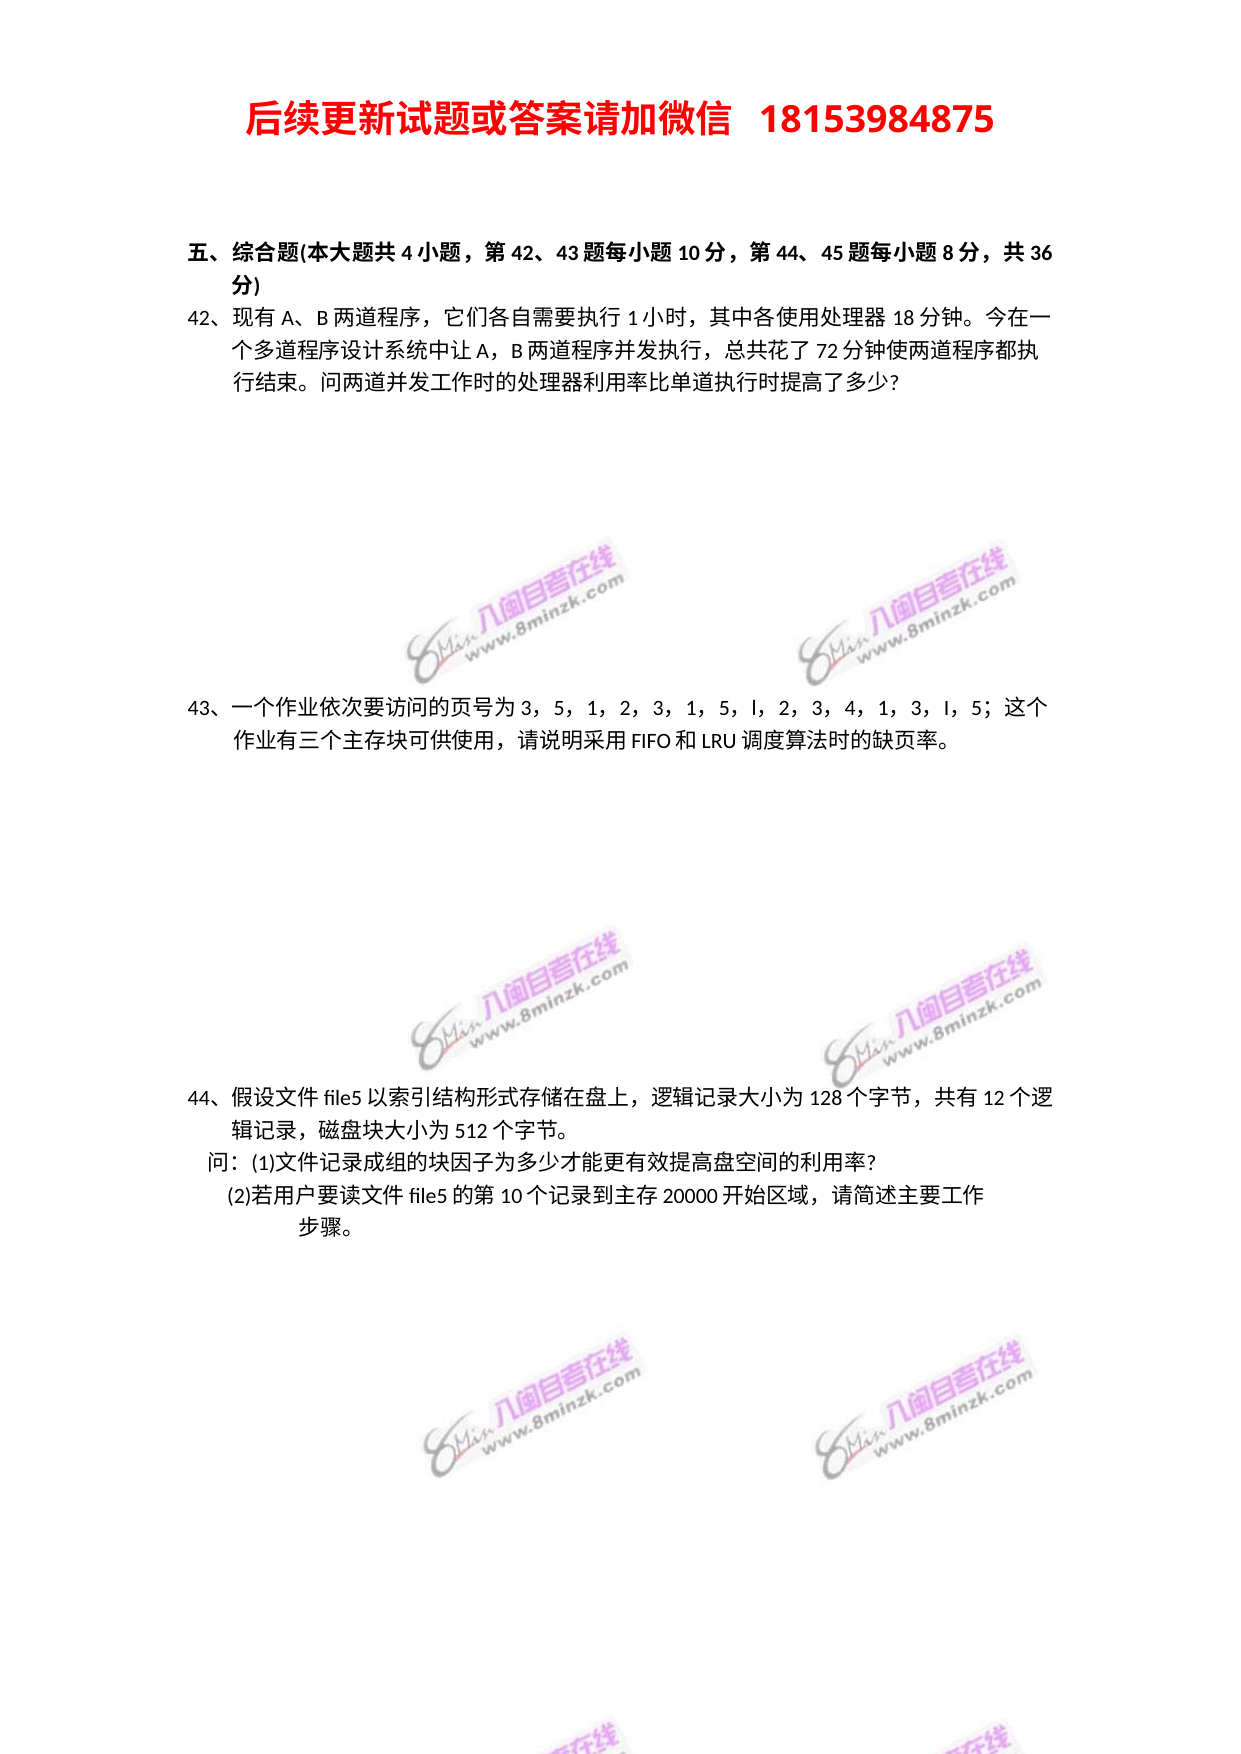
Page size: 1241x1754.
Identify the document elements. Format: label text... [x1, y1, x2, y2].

text 行结束。问两道并发工作时的处理器利用率比单道执行时提高了多少? [187, 365, 1053, 397]
text 43、一个作业依次要访问的页号为3，5，1，2，3，1，5，l，2，3，4，1，3，I，5；这个 [187, 690, 1053, 722]
text 作业有三个主存块可供使用，请说明采用FIFO和LRU调度算法时的缺页率。 [187, 722, 1053, 755]
text 问：(1)文件记录成组的块因子为多少才能更有效提高盘空间的利用率? [187, 1145, 1053, 1177]
text 44、假设文件file5以索引结构形式存储在盘上，逻辑记录大小为128个字节，共有12个逻辑记录，磁盘块大小为512个字节。 [187, 1080, 1053, 1145]
text 42、现有A、B两道程序，它们各自需要执行1小时，其中各使用处理器18分钟。今在一个多道程序设计系统中让A，B两道程序并发执行，总共花了72分钟使两道程序都执 [187, 300, 1053, 365]
text 步骤。 [187, 1210, 1053, 1242]
picture [381, 494, 1085, 1754]
text 五、综合题(本大题共4小题，第42、43题每小题10分，第44、45题每小题8分，共36分) [187, 235, 1053, 300]
text (2)若用户要读文件file5的第10个记录到主存20000开始区域，请简述主要工作 [187, 1177, 1053, 1210]
